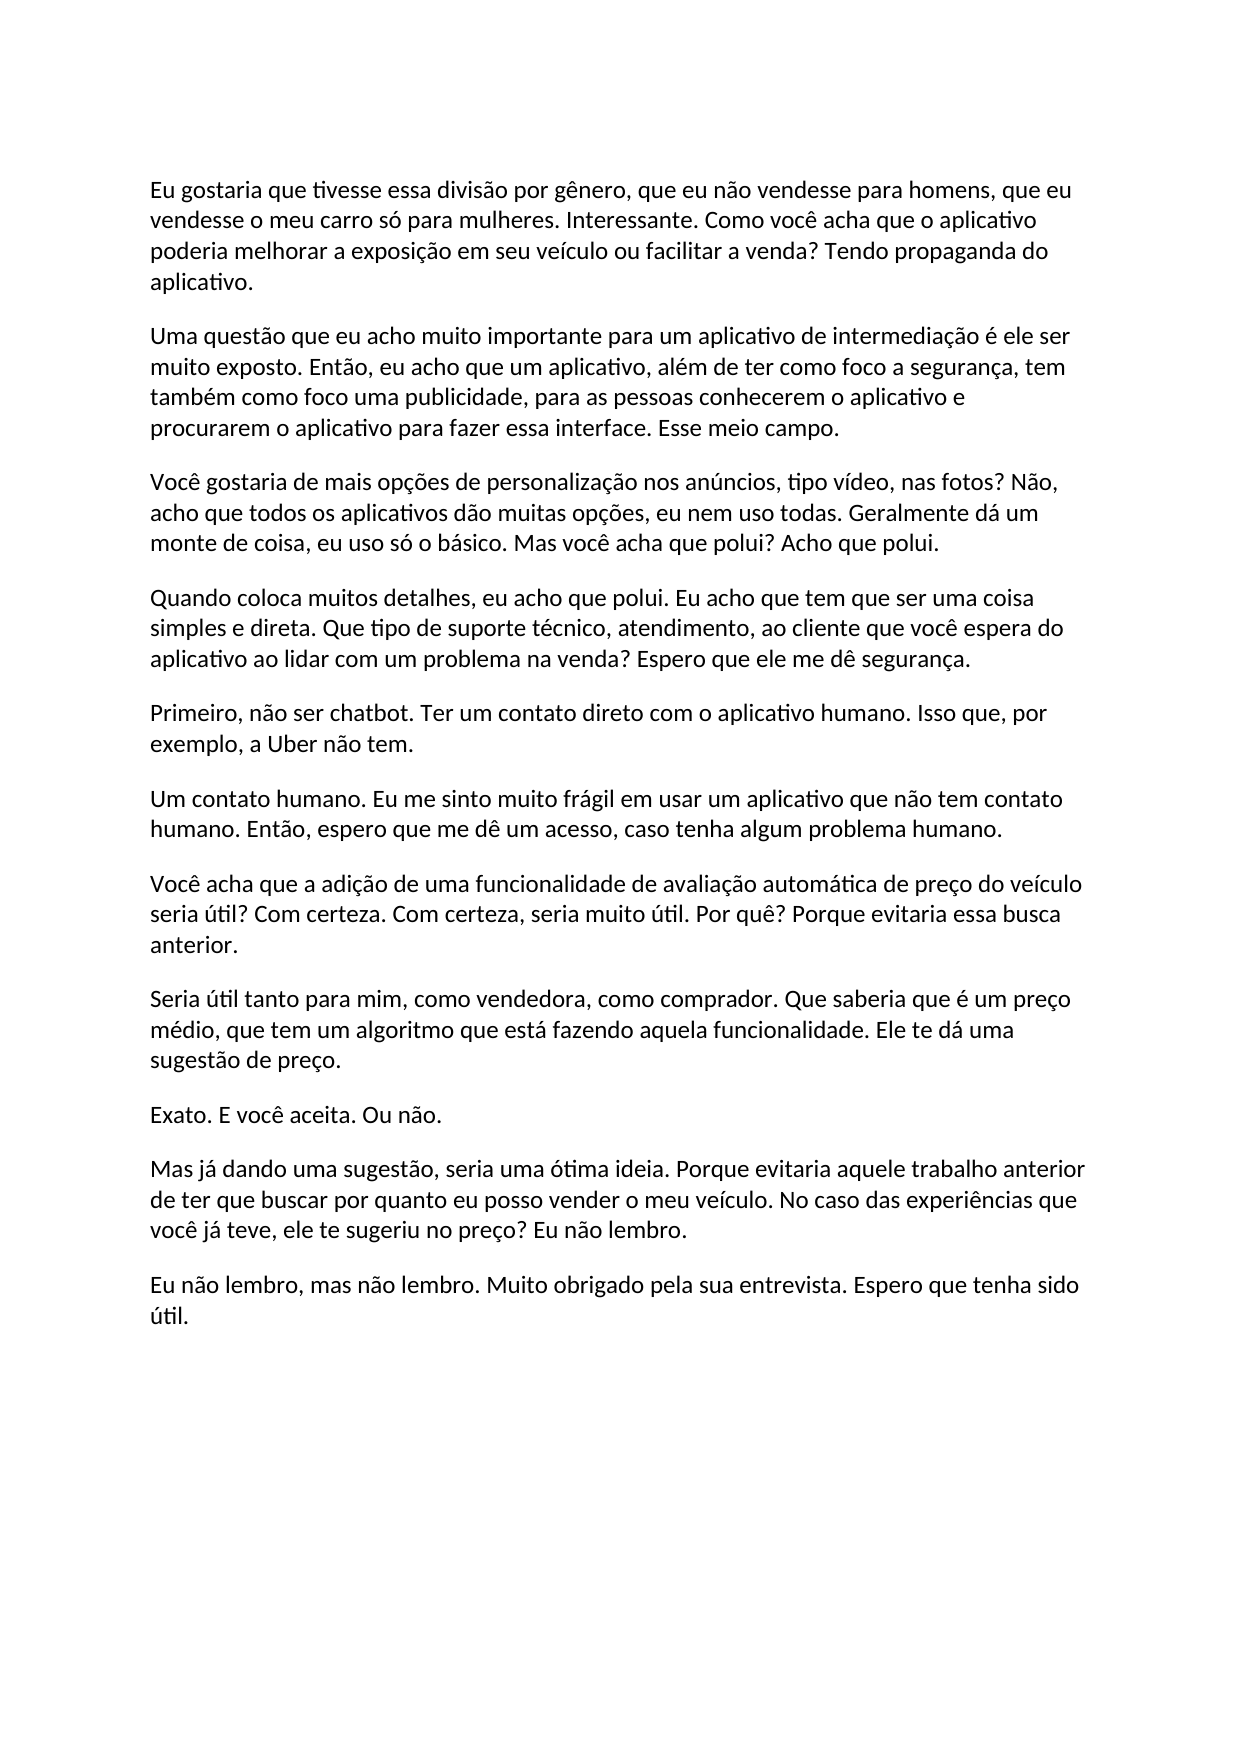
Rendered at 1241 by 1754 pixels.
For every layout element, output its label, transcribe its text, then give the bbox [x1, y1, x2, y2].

text Seria útil tanto para mim, como vendedora, como comprador. Que saberia que é um preço médio, que tem um algoritmo que está fazendo aquela funcionalidade. Ele te dá uma sugestão de preço. [150, 983, 1090, 1075]
text Quando coloca muitos detalhes, eu acho que polui. Eu acho que tem que ser uma coisa simples e direta. Que tipo de suporte técnico, atendimento, ao cliente que você espera do aplicativo ao lidar com um problema na venda? Espero que ele me dê segurança. [150, 582, 1090, 673]
text Você acha que a adição de uma funcionalidade de avaliação automática de preço do veículo seria útil? Com certeza. Com certeza, seria muito útil. Por quê? Porque evitaria essa busca anterior. [150, 868, 1090, 959]
text Você gostaria de mais opções de personalização nos anúncios, tipo vídeo, nas fotos? Não, acho que todos os aplicativos dão muitas opções, eu nem uso todas. Geralmente dá um monte de coisa, eu uso só o básico. Mas você acha que polui? Acho que polui. [150, 466, 1090, 558]
text Um contato humano. Eu me sinto muito frágil em usar um aplicativo que não tem contato humano. Então, espero que me dê um acesso, caso tenha algum problema humano. [150, 783, 1090, 844]
text Exato. E você aceita. Ou não. [150, 1099, 1090, 1129]
text Eu não lembro, mas não lembro. Muito obrigado pela sua entrevista. Espero que tenha sido útil. [150, 1269, 1090, 1330]
text Primeiro, não ser chatbot. Ter um contato direto com o aplicativo humano. Isso que, por exemplo, a Uber não tem. [150, 698, 1090, 759]
text Eu gostaria que tivesse essa divisão por gênero, que eu não vendesse para homens, que eu vendesse o meu carro só para mulheres. Interessante. Como você acha que o aplicativo poderia melhorar a exposição em seu veículo ou facilitar a venda? Tendo propaganda do aplicativo. [150, 174, 1090, 296]
text Uma questão que eu acho muito importante para um aplicativo de intermediação é ele ser muito exposto. Então, eu acho que um aplicativo, além de ter como foco a segurança, tem também como foco uma publicidade, para as pessoas conhecerem o aplicativo e procurarem o aplicativo para fazer essa interface. Esse meio campo. [150, 320, 1090, 442]
text Mas já dando uma sugestão, seria uma ótima ideia. Porque evitaria aquele trabalho anterior de ter que buscar por quanto eu posso vender o meu veículo. No caso das experiências que você já teve, ele te sugeriu no preço? Eu não lembro. [150, 1154, 1090, 1245]
